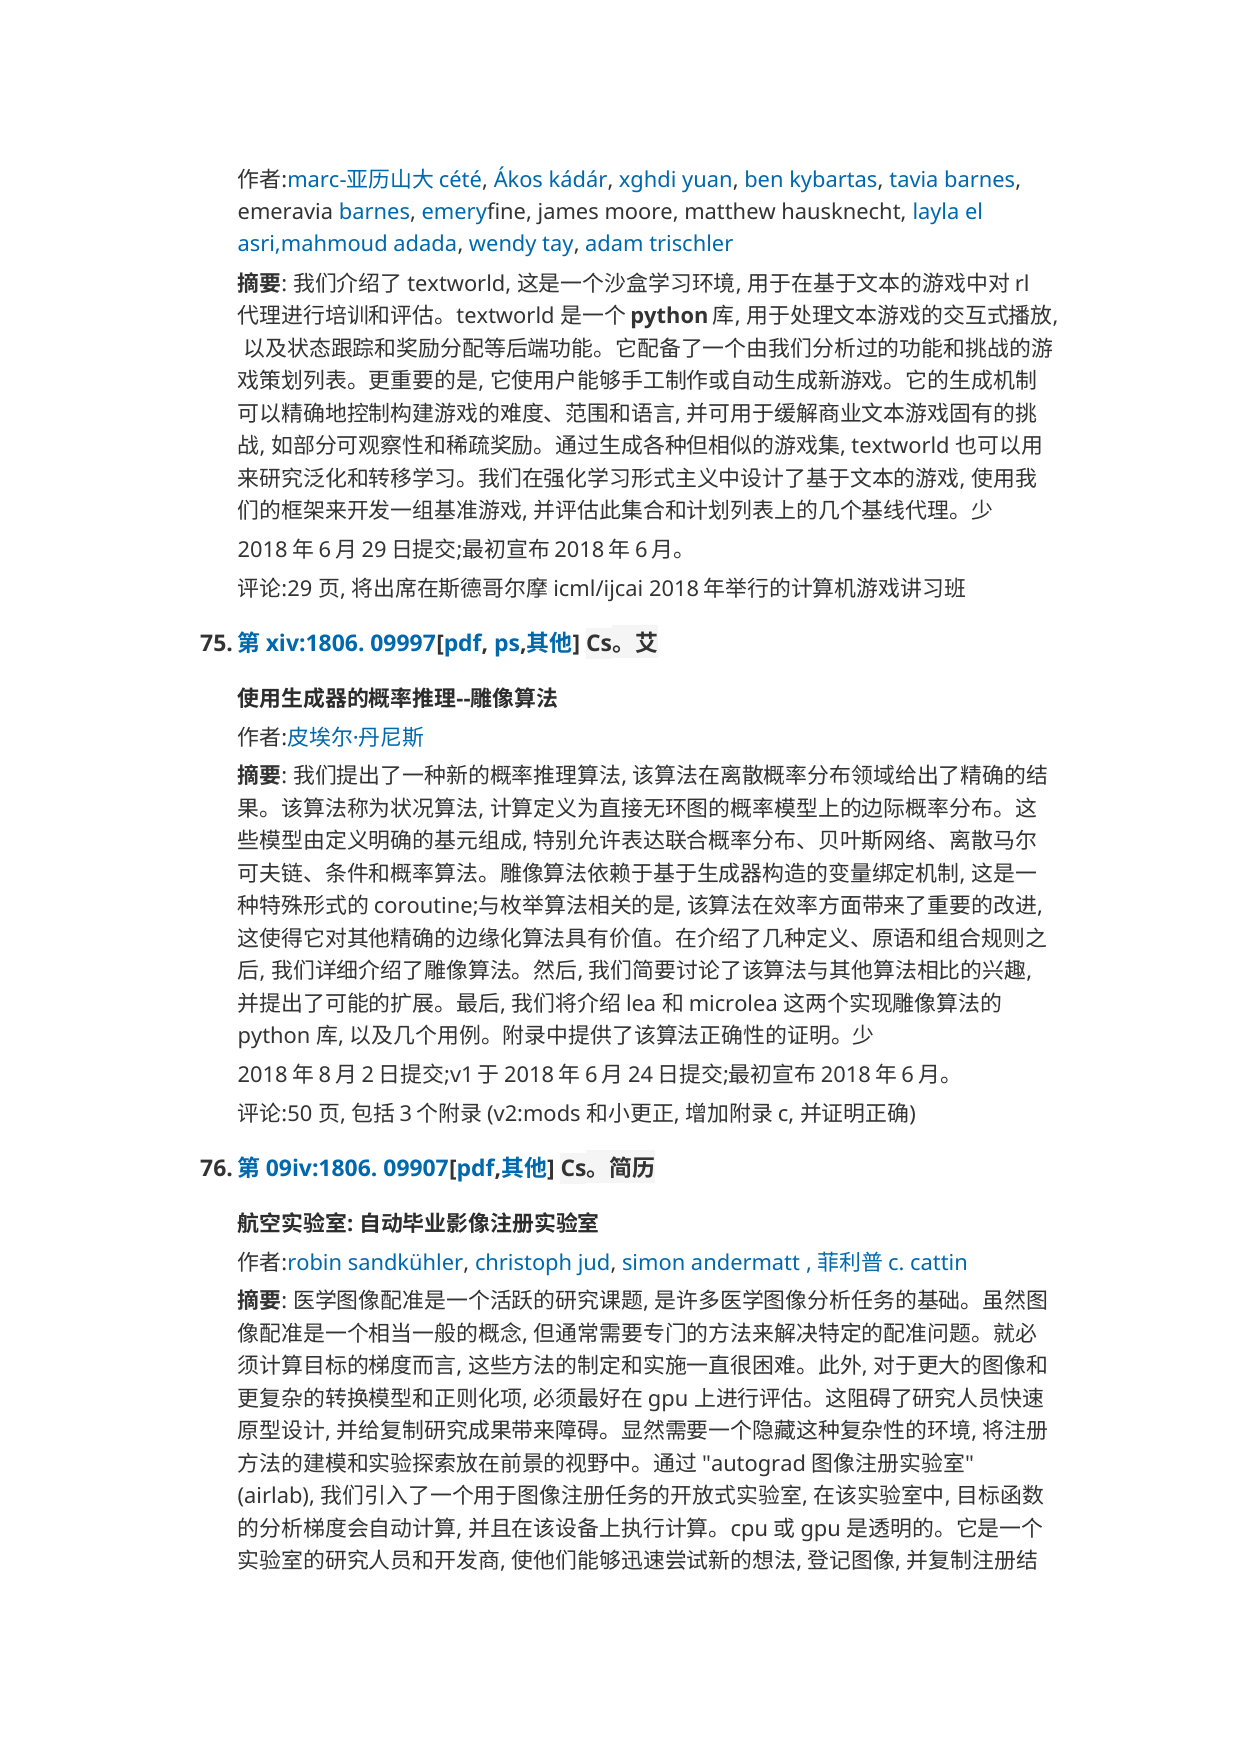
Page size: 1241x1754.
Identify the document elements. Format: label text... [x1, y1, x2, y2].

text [237, 1283, 1053, 1576]
text 航空实验室: 自动毕业影像注册实验室 [237, 1206, 1053, 1238]
text 使用生成器的概率推理--雕像算法 [237, 681, 1053, 713]
text 摘要: 我们介绍了 textworld, 这是一个沙盒学习环境, 用于在基于文本的游戏中对 rl 代理进行培训和评估。textworld 是一个python库, 用于处理文本游戏的交互式播放, 以及状态跟踪和奖励分配等后端功能。它配备了一个由我们分析过的功能和挑战的游戏策划列表。更重要的是, 它使用户能够手工制作或自动生成新游戏。它的生成机制可以精确地控制构建游戏的难度、范围和语言, 并可用于缓解商业文本游戏固有的挑战, 如部分可观察性和稀疏奖励。通过生成各种但相似的游戏集, textworld 也可以用来研究泛化和转移学习。我们在强化学习形式主义中设计了基于文本的游戏, 使用我们的框架来开发一组基准游戏, 并评估此集合和计划列表上的几个基线代理。少 [237, 266, 1053, 526]
text 评论:50 页, 包括3个附录 (v2:mods 和小更正, 增加附录 c, 并证明正确) [237, 1096, 1053, 1128]
text 评论:29 页, 将出席在斯德哥尔摩 icml/ijcai 2018年举行的计算机游戏讲习班 [237, 571, 1053, 603]
text 作者:皮埃尔·丹尼斯 [237, 719, 1053, 752]
list 第 09iv:1806. 09907[pdf,其他] Cs。简历 [200, 1134, 1053, 1199]
text 2018年6月29日提交;最初宣布2018年6月。 [237, 532, 1053, 564]
text 摘要: 我们提出了一种新的概率推理算法, 该算法在离散概率分布领域给出了精确的结果。该算法称为状况算法, 计算定义为直接无环图的概率模型上的边际概率分布。这些模型由定义明确的基元组成, 特别允许表达联合概率分布、贝叶斯网络、离散马尔可夫链、条件和概率算法。雕像算法依赖于基于生成器构造的变量绑定机制, 这是一种特殊形式的 coroutine;与枚举算法相关的是, 该算法在效率方面带来了重要的改进, 这使得它对其他精确的边缘化算法具有价值。在介绍了几种定义、原语和组合规则之后, 我们详细介绍了雕像算法。然后, 我们简要讨论了该算法与其他算法相比的兴趣, 并提出了可能的扩展。最后, 我们将介绍 lea 和 microlea 这两个实现雕像算法的 python 库, 以及几个用例。附录中提供了该算法正确性的证明。少 [237, 758, 1053, 1051]
text 作者:robin sandkühler, christoph jud, simon andermatt , 菲利普 c. cattin [237, 1244, 1053, 1277]
text 2018年8月2日提交;v1于2018年6月24日提交;最初宣布2018年6月。 [237, 1057, 1053, 1089]
text 作者:marc-亚历山大 cété, Ákos kádár, xghdi yuan, ben kybartas, tavia barnes, emeravia barnes, emeryfine, james moore, matthew hausknecht, layla el asri,mahmoud adada, wendy tay, adam trischler [237, 162, 1053, 259]
list 第 xiv:1806. 09997[pdf, ps,其他] Cs。艾 [200, 609, 1053, 674]
